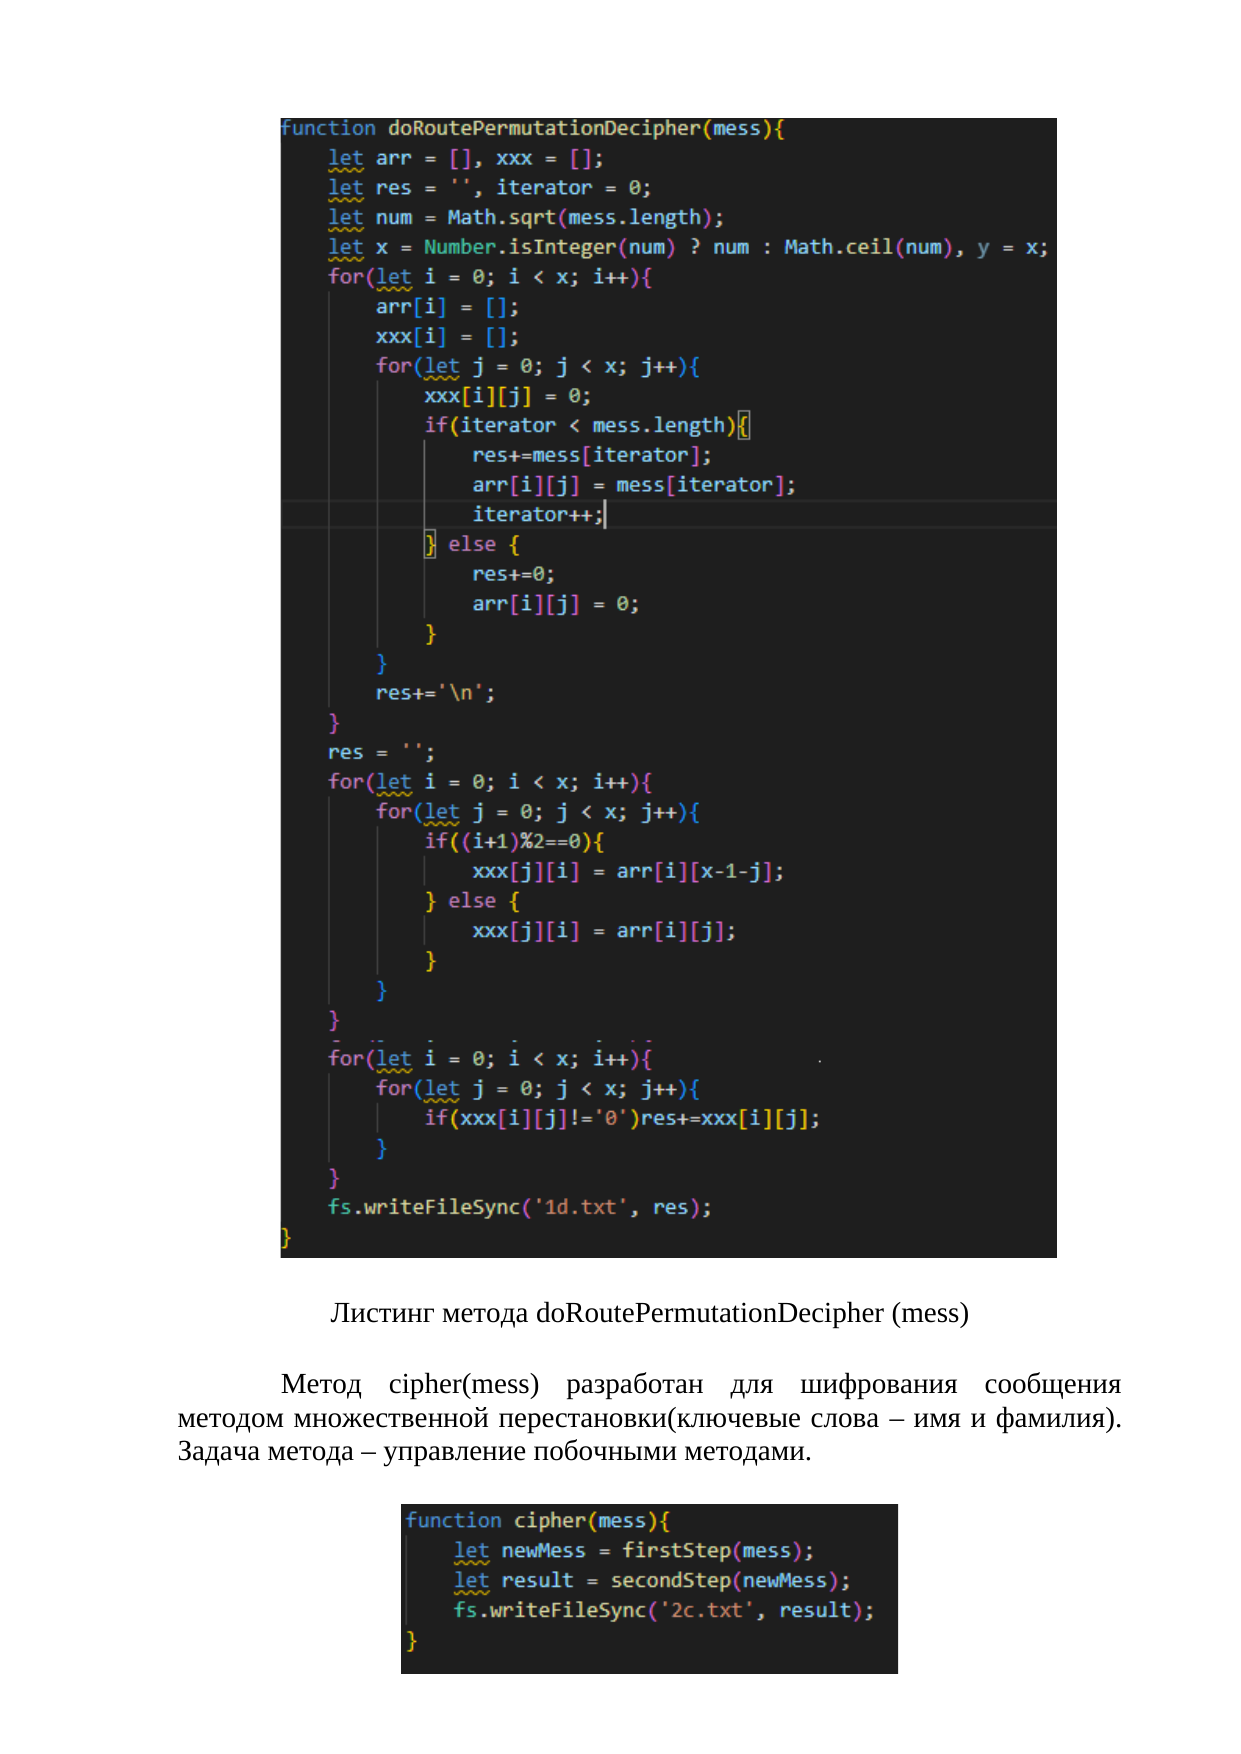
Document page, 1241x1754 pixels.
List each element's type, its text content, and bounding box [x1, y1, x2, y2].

picture [280, 118, 1057, 1258]
text Листинг метода doRoutePermutationDecipher (mess) [177, 1295, 1122, 1329]
text Метод cipher(mess) разработан для шифрования сообщения методом множественной перестановки(ключевые слова – имя и фамилия). Задача метода – управление побочными методами. [177, 1366, 1122, 1467]
picture [401, 1504, 899, 1674]
